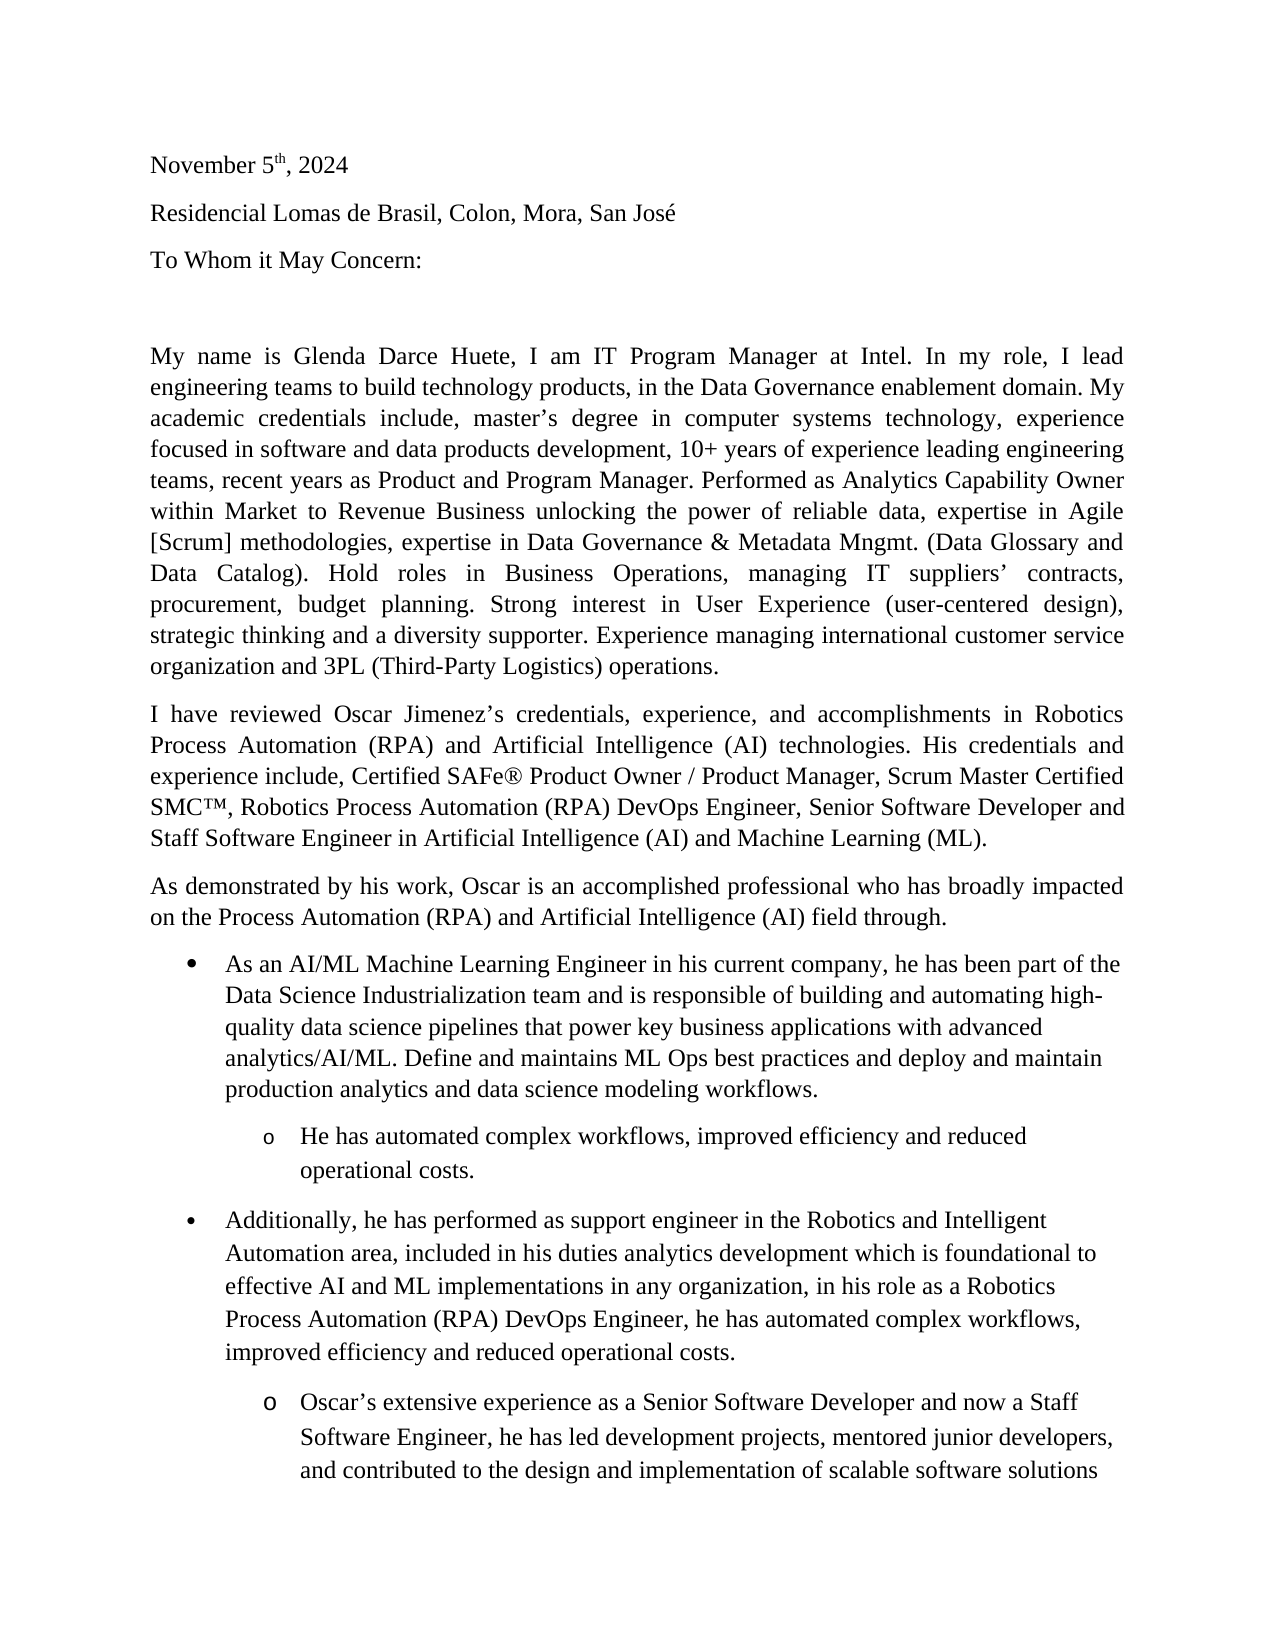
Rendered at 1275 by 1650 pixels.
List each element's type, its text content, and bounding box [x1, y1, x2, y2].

list Additionally, he has performed as support engineer in the Robotics and Intelligent Automation area, included in his duties analytics development which is foundational to effective AI and ML implementations in any organization, in his role as a Robotics Process Automation (RPA) DevOps Engineer, he has automated complex workflows, improved efficiency and reduced operational costs. [187, 1205, 1125, 1366]
text Residencial Lomas de Brasil, Colon, Mora, San José [150, 198, 1125, 226]
text To Whom it May Concern: [150, 245, 1125, 274]
text November 5th, 2024 [150, 150, 1125, 179]
list He has automated complex workflows, improved efficiency and reduced operational costs. [262, 1121, 1125, 1184]
list Oscar’s extensive experience as a Senior Software Developer and now a Staff Software Engineer, he has led development projects, mentored junior developers, and contributed to the design and implementation of scalable software solutions [262, 1387, 1125, 1484]
text As demonstrated by his work, Oscar is an accomplished professional who has broadly impacted on the Process Automation (RPA) and Artificial Intelligence (AI) field through. [150, 871, 1125, 931]
list As an AI/ML Machine Learning Engineer in his current company, he has been part of the Data Science Industrialization team and is responsible of building and automating high-quality data science pipelines that power key business applications with advanced analytics/AI/ML. Define and maintains ML Ops best practices and deploy and maintain production analytics and data science modeling workflows. [187, 949, 1125, 1102]
text My name is Glenda Darce Huete, I am IT Program Manager at Intel. In my role, I lead engineering teams to build technology products, in the Data Governance enablement domain. My academic credentials include, master’s degree in computer systems technology, experience focused in software and data products development, 10+ years of experience leading engineering teams, recent years as Product and Program Manager. Performed as Analytics Capability Owner within Market to Revenue Business unlocking the power of reliable data, expertise in Agile [Scrum] methodologies, expertise in Data Governance & Metadata Mngmt. (Data Glossary and Data Catalog). Hold roles in Business Operations, managing IT suppliers’ contracts, procurement, budget planning. Strong interest in User Experience (user-centered design), strategic thinking and a diversity supporter. Experience managing international customer service organization and 3PL (Third-Party Logistics) operations. [150, 341, 1125, 680]
text I have reviewed Oscar Jimenez’s credentials, experience, and accomplishments in Robotics Process Automation (RPA) and Artificial Intelligence (AI) technologies. His credentials and experience include, Certified SAFe® Product Owner / Product Manager, Scrum Master Certified SMC™, Robotics Process Automation (RPA) DevOps Engineer, Senior Software Developer and Staff Software Engineer in Artificial Intelligence (AI) and Machine Learning (ML). [150, 699, 1125, 852]
